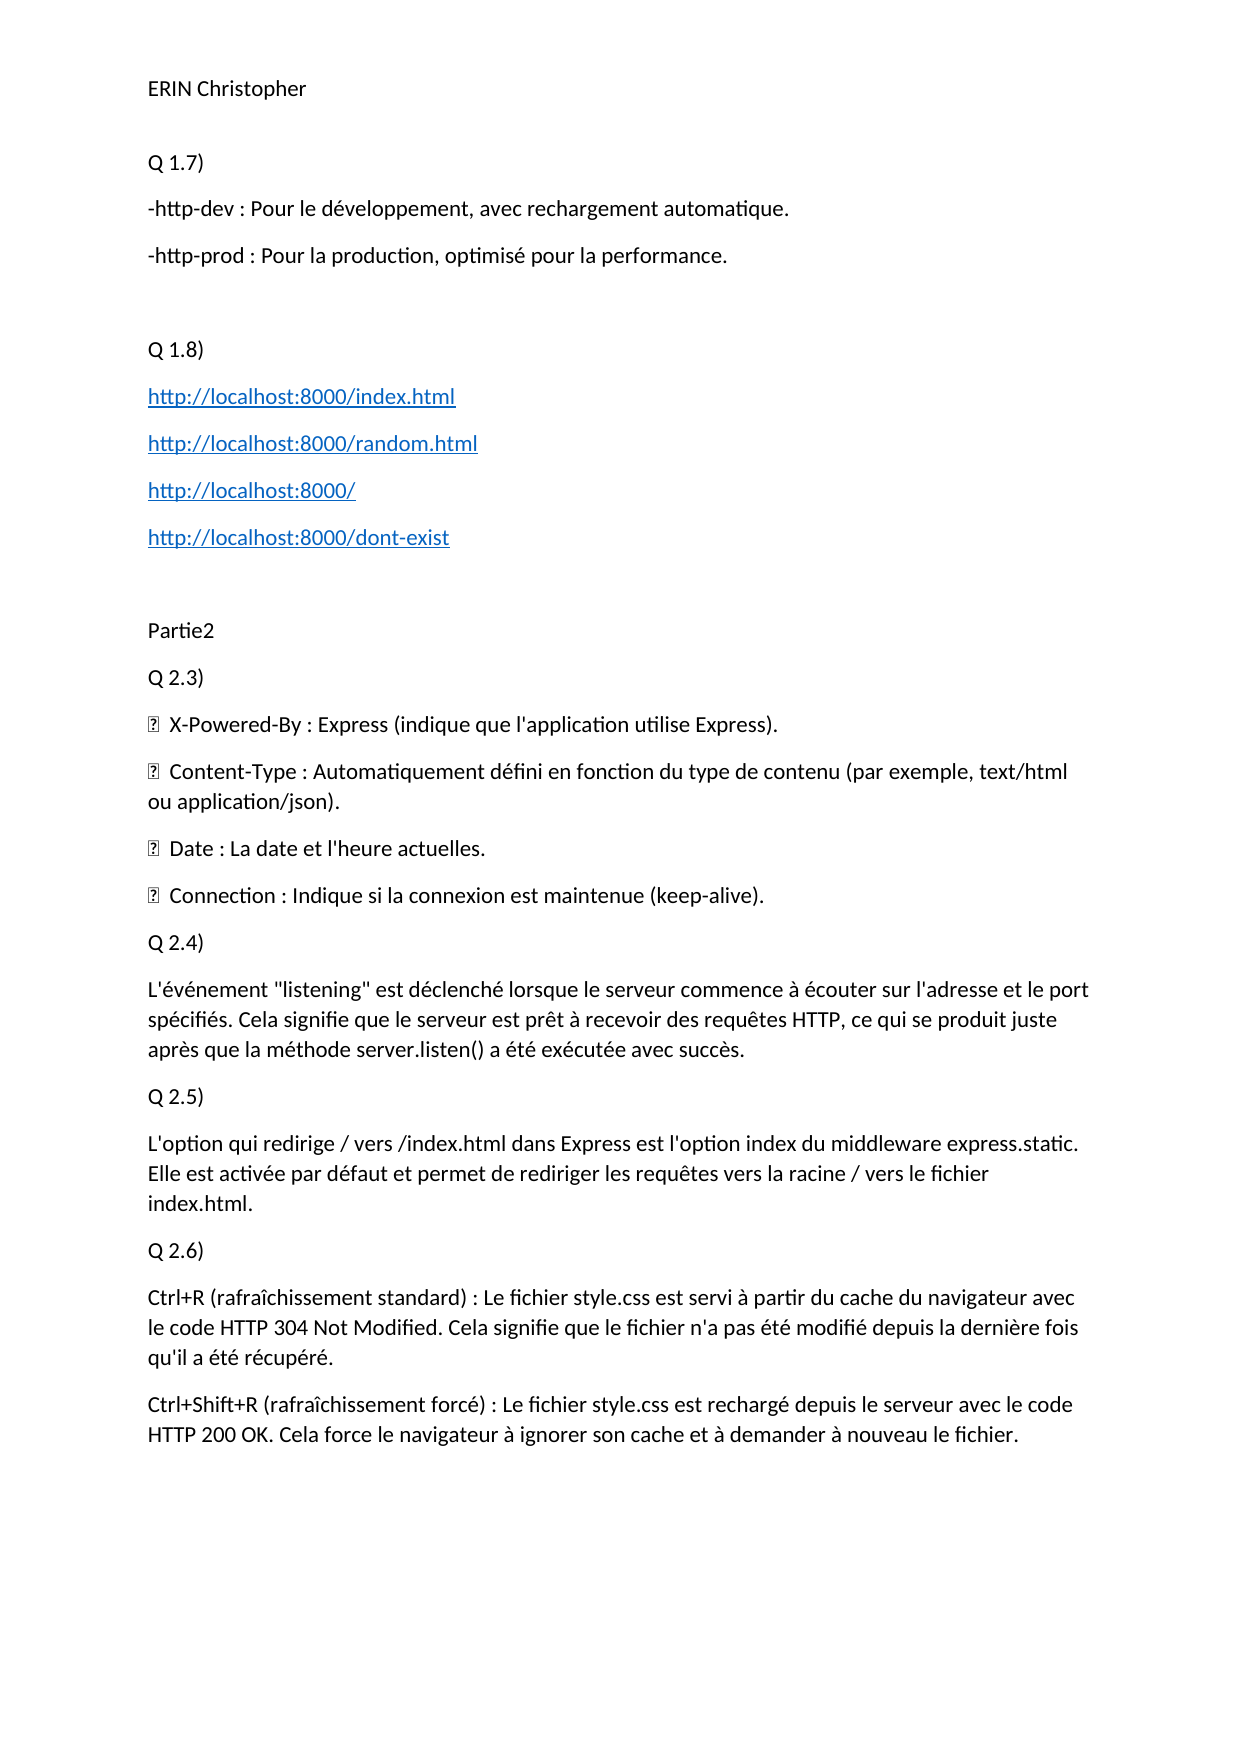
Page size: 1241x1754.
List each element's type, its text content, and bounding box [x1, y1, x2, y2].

text http://localhost:8000/random.html [148, 429, 1093, 457]
text  Content-Type : Automatiquement défini en fonction du type de contenu (par exemple, text/html ou application/json). [148, 757, 1093, 815]
text L'option qui redirige / vers /index.html dans Express est l'option index du middleware express.static. Elle est activée par défaut et permet de rediriger les requêtes vers la racine / vers le fichier index.html. [148, 1129, 1093, 1217]
text  Date : La date et l'heure actuelles. [148, 834, 1093, 862]
text http://localhost:8000/index.html [148, 382, 1093, 410]
text Ctrl+R (rafraîchissement standard) : Le fichier style.css est servi à partir du cache du navigateur avec le code HTTP 304 Not Modified. Cela signifie que le fichier n'a pas été modifié depuis la dernière fois qu'il a été récupéré. [148, 1283, 1093, 1371]
text L'événement "listening" est déclenché lorsque le serveur commence à écouter sur l'adresse et le port spécifiés. Cela signifie que le serveur est prêt à recevoir des requêtes HTTP, ce qui se produit juste après que la méthode server.listen() a été exécutée avec succès. [148, 975, 1093, 1063]
text http://localhost:8000/ [148, 476, 1093, 504]
text Q 1.8) [148, 335, 1093, 363]
text Q 2.6) [148, 1236, 1093, 1264]
text http://localhost:8000/dont-exist [148, 523, 1093, 551]
text Q 1.7) [148, 148, 1093, 176]
text Ctrl+Shift+R (rafraîchissement forcé) : Le fichier style.css est rechargé depuis le serveur avec le code HTTP 200 OK. Cela force le navigateur à ignorer son cache et à demander à nouveau le fichier. [148, 1390, 1093, 1448]
text Q 2.4) [148, 928, 1093, 956]
text -http-dev : Pour le développement, avec rechargement automatique. [148, 194, 1093, 222]
text  Connection : Indique si la connexion est maintenue (keep-alive). [148, 881, 1093, 909]
text Partie2 [148, 616, 1093, 644]
text -http-prod : Pour la production, optimisé pour la performance. [148, 241, 1093, 269]
text Q 2.3) [148, 663, 1093, 691]
text  X-Powered-By : Express (indique que l'application utilise Express). [148, 710, 1093, 738]
text Q 2.5) [148, 1082, 1093, 1110]
